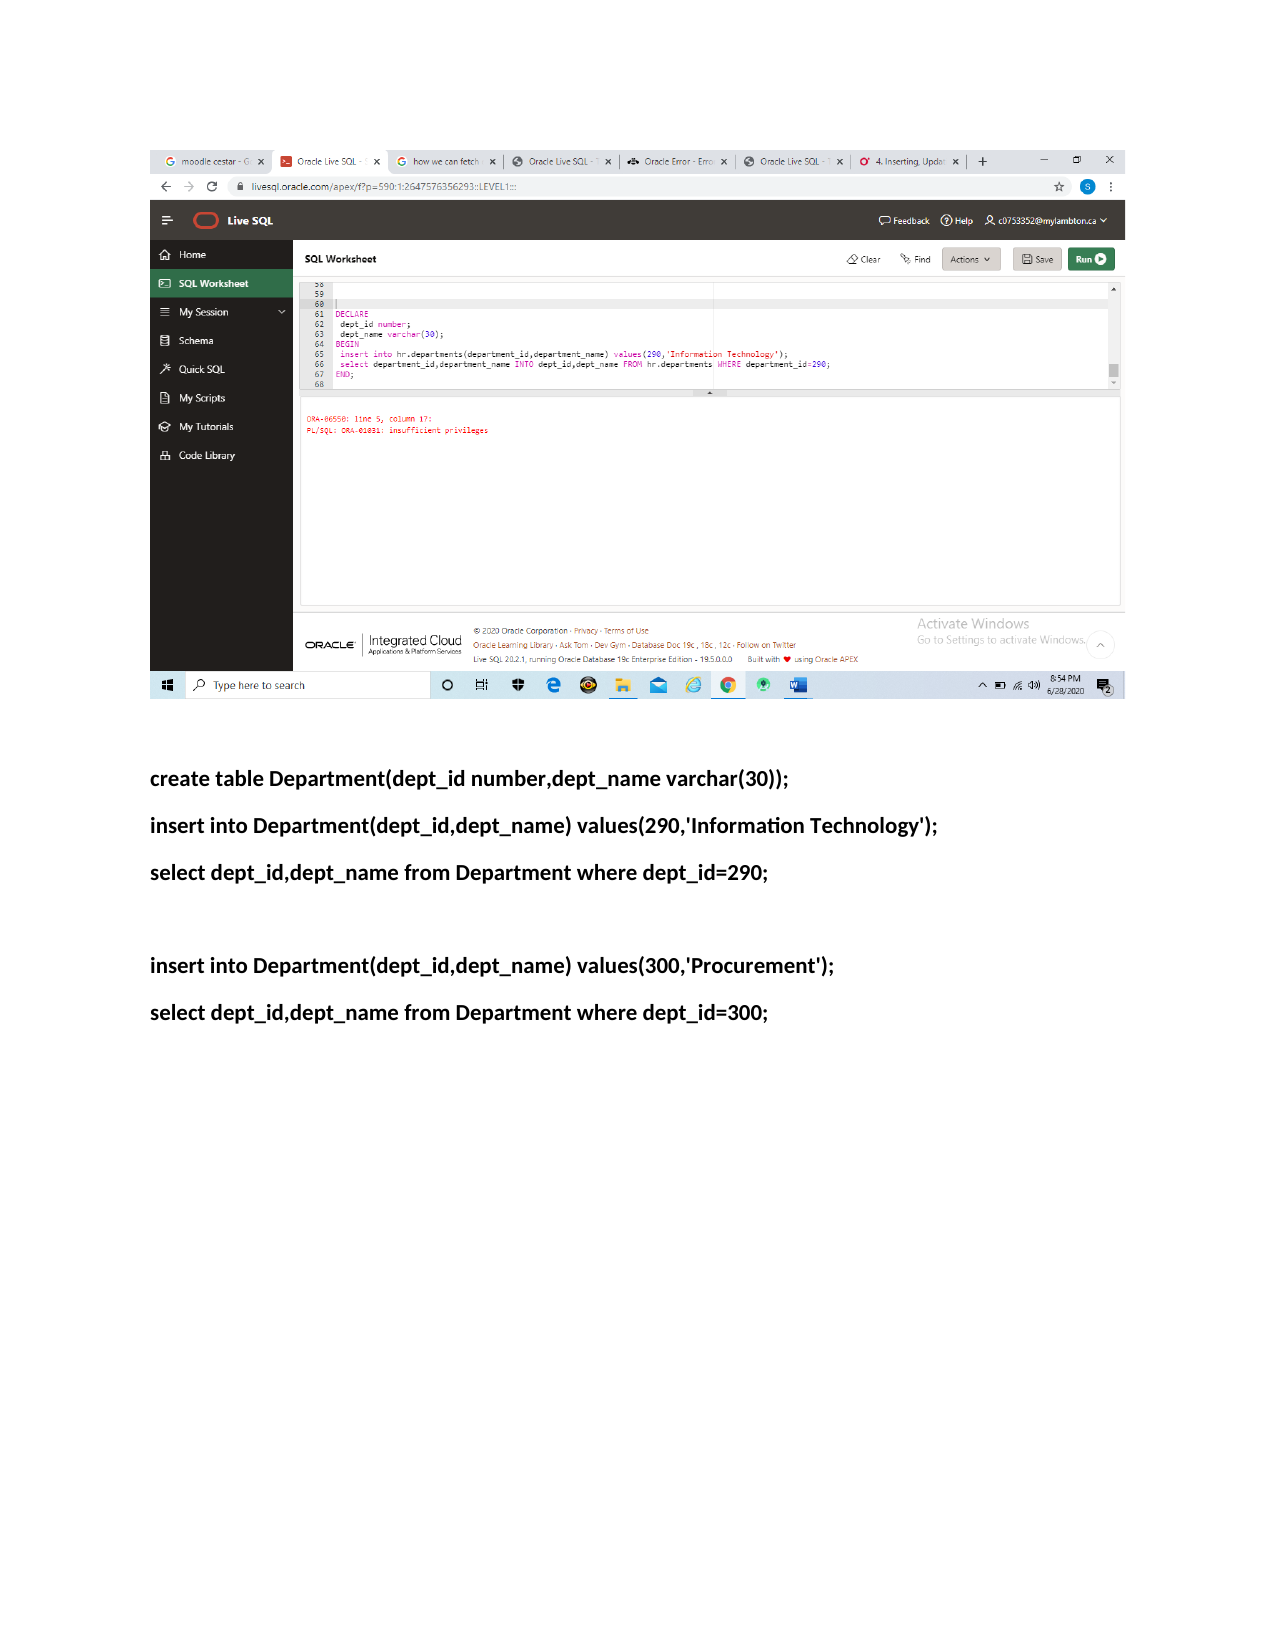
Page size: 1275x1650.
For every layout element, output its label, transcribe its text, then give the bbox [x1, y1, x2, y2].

text create table Department(dept_id number,dept_name varchar(30)); [150, 764, 1125, 792]
text select dept_id,dept_name from Department where dept_id=290; [150, 858, 1125, 886]
picture [150, 150, 1125, 699]
text select dept_id,dept_name from Department where dept_id=300; [150, 998, 1125, 1026]
text insert into Department(dept_id,dept_name) values(300,'Procurement'); [150, 951, 1125, 979]
text insert into Department(dept_id,dept_name) values(290,'Information Technology'); [150, 811, 1125, 839]
